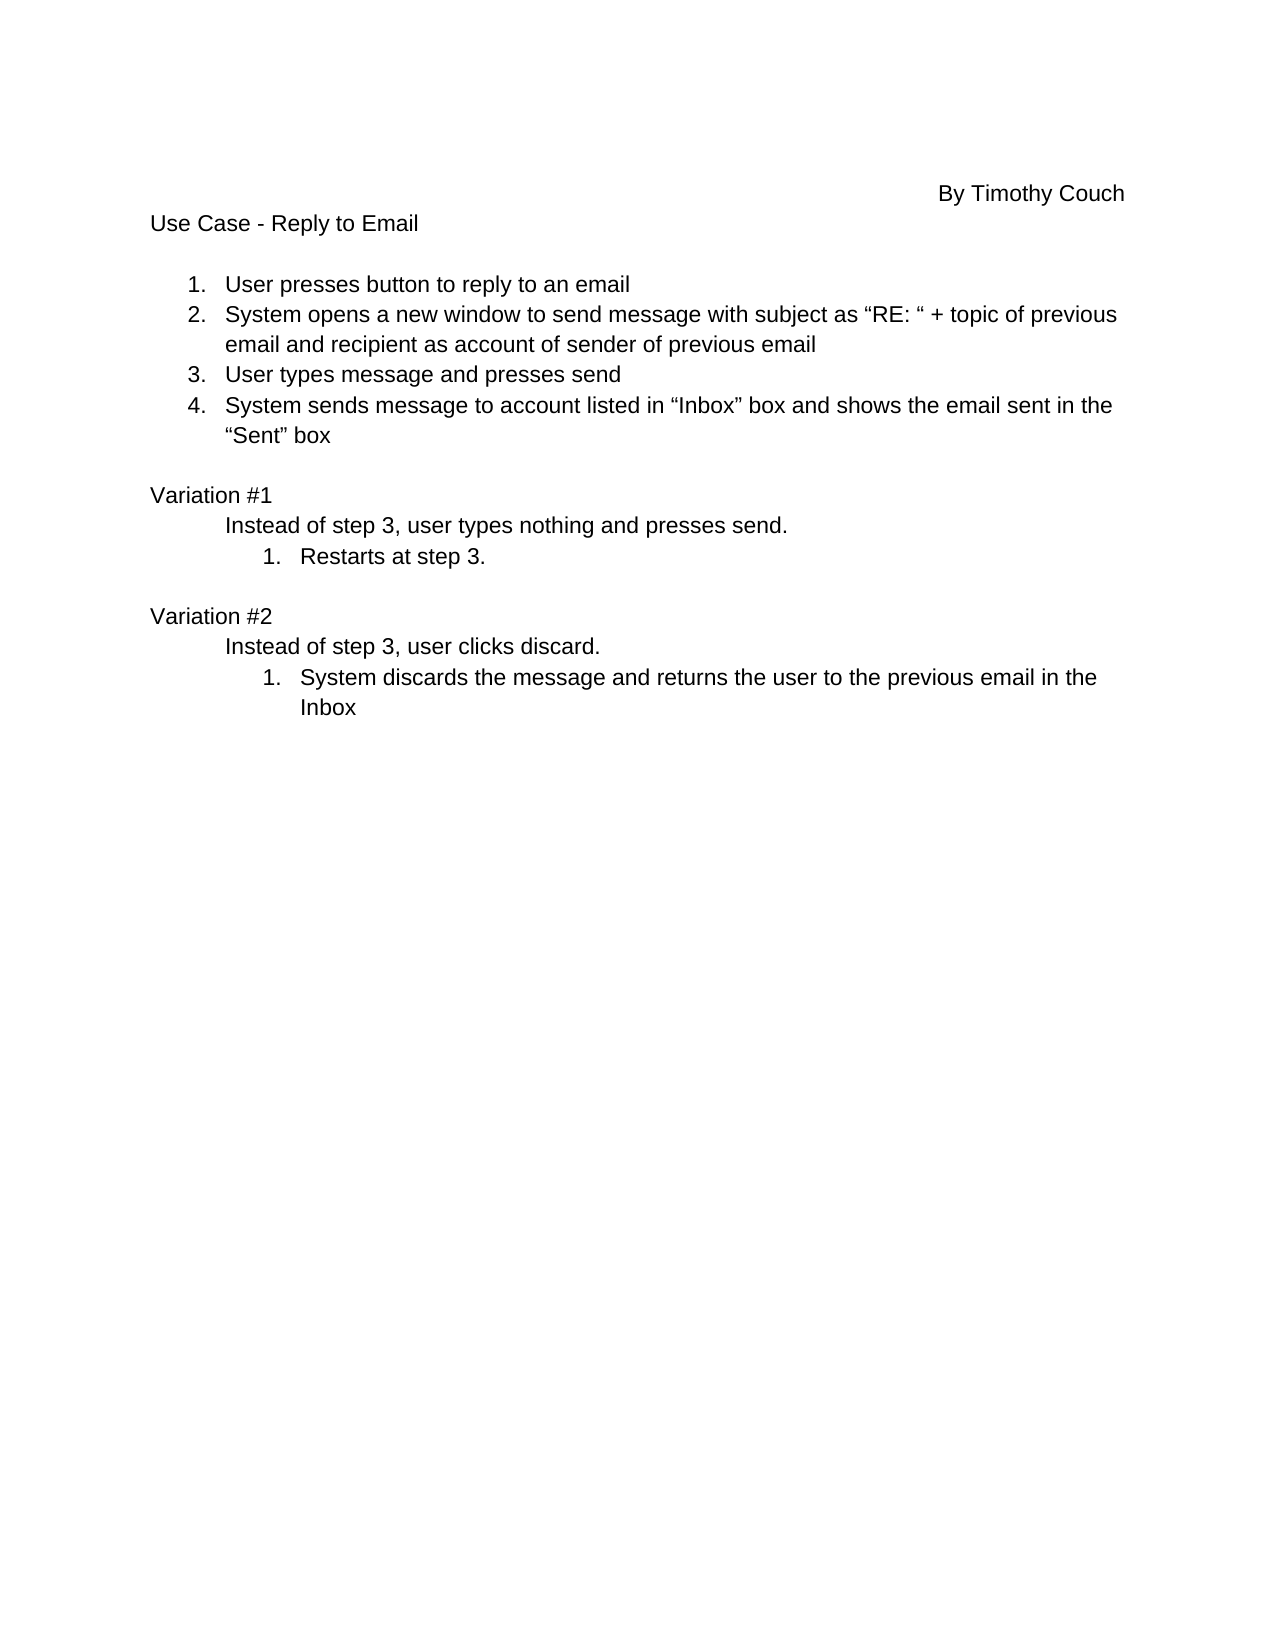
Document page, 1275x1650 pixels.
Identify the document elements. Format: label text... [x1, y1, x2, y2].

text Use Case - Reply to Email [150, 210, 1125, 237]
text By Timothy Couch [150, 180, 1125, 207]
list System sends message to account listed in “Inbox” box and shows the email sent in the “Sent” box [187, 392, 1125, 448]
text Variation #1 [150, 482, 1125, 509]
text Instead of step 3, user clicks discard. [150, 633, 1125, 660]
list User types message and presses send [187, 361, 1125, 388]
text Variation #2 [150, 603, 1125, 629]
list System opens a new window to send message with subject as “RE: “ + topic of previous email and recipient as account of sender of previous email [187, 301, 1125, 358]
text Instead of step 3, user types nothing and presses send. [150, 512, 1125, 539]
list Restarts at step 3. [262, 543, 1125, 569]
list User presses button to reply to an email [187, 271, 1125, 297]
list System discards the message and returns the user to the previous email in the Inbox [262, 663, 1125, 720]
